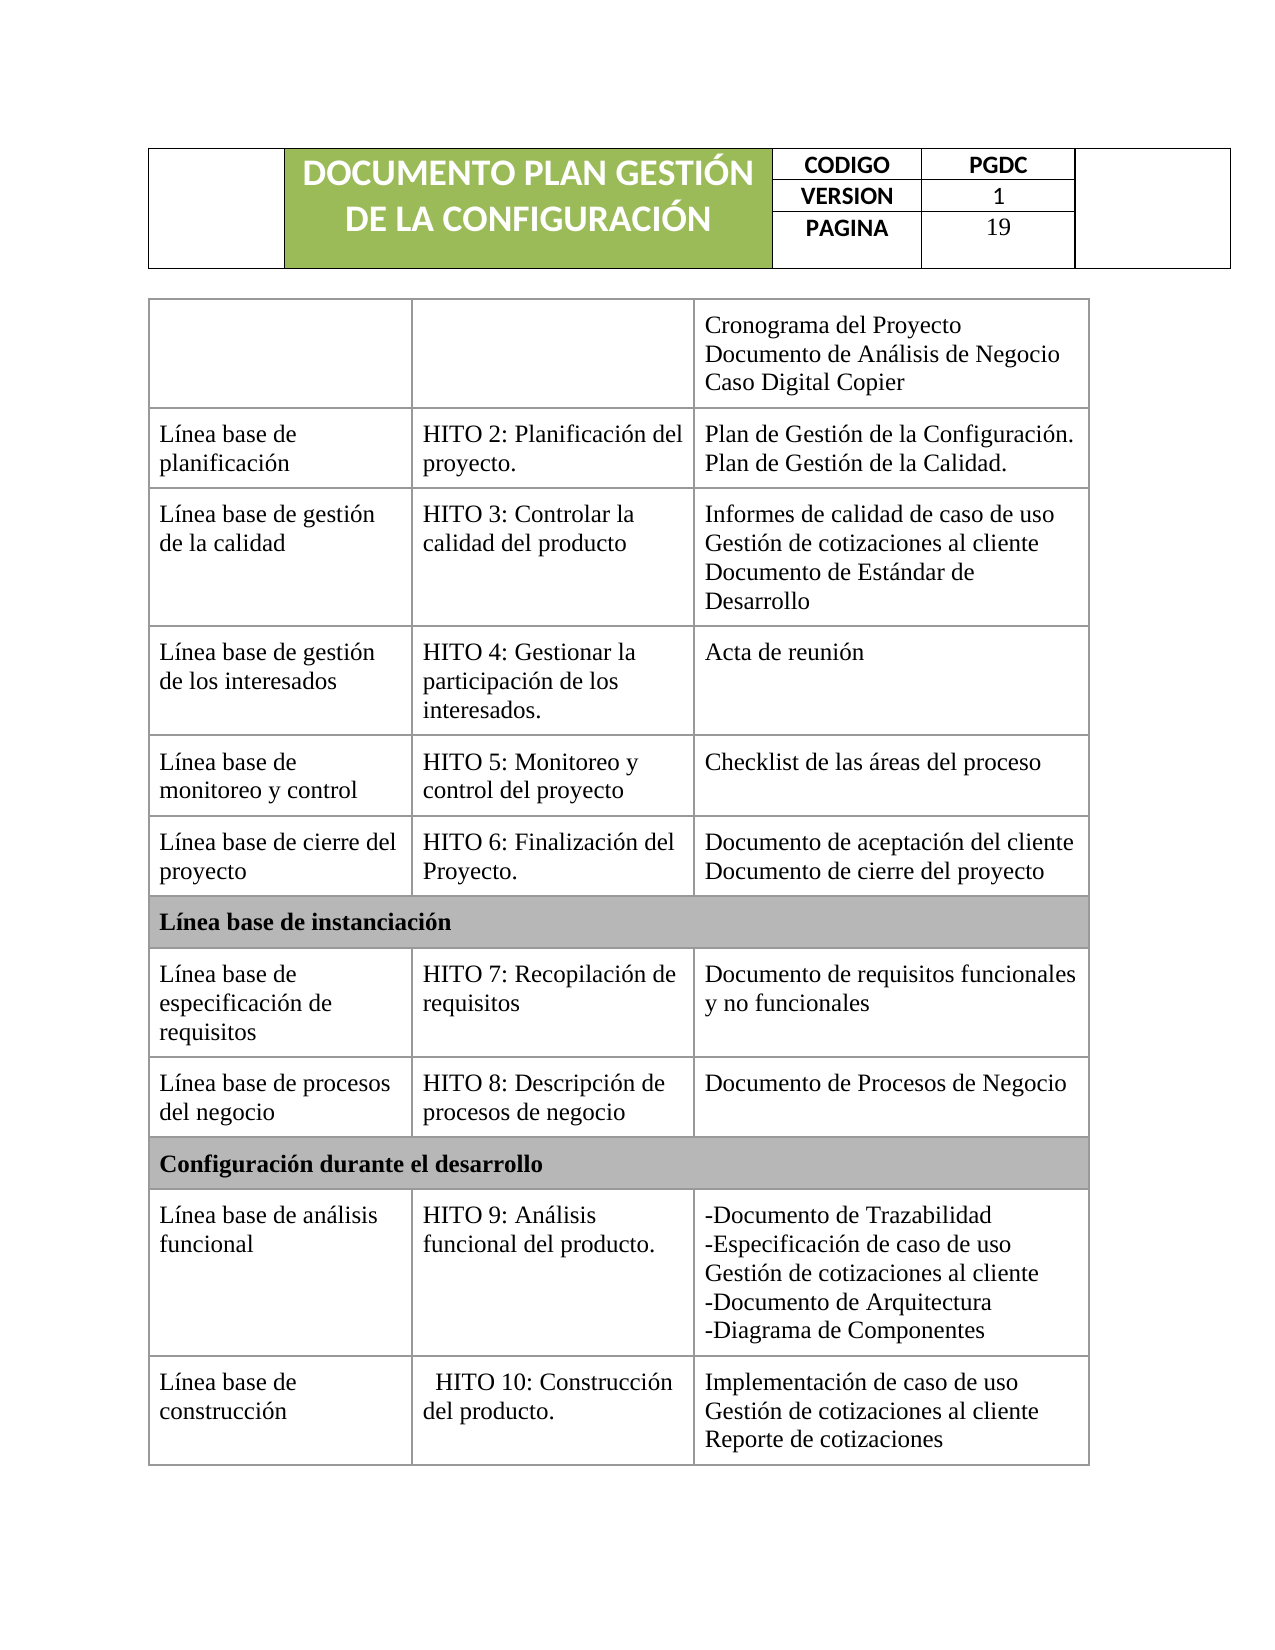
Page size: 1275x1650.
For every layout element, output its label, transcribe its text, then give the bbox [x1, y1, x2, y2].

table_cell Acta de reunión [695, 627, 1088, 734]
table_cell Línea base de cierre del proyecto [150, 817, 411, 895]
table_cell -Documento de Trazabilidad -Especificación de caso de uso Gestión de cotizaciones al cliente -Documento de Arquitectura -Diagrama de Componentes [695, 1190, 1088, 1354]
table_cell Línea base de construcción [150, 1357, 411, 1464]
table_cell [150, 300, 411, 407]
table_cell Línea base de especificación de requisitos [150, 949, 411, 1056]
table_cell Línea base de instanciación [150, 897, 1088, 947]
table_cell Configuración durante el desarrollo [150, 1138, 1088, 1188]
table_cell Línea base de gestión de los interesados [150, 627, 411, 734]
table_cell Documento de aceptación del cliente Documento de cierre del proyecto [695, 817, 1088, 895]
table_cell HITO 7: Recopilación de requisitos [413, 949, 693, 1056]
table_cell Línea base de monitoreo y control [150, 736, 411, 814]
table_cell HITO 8: Descripción de procesos de negocio [413, 1058, 693, 1136]
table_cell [695, 300, 1088, 407]
table_cell HITO 5: Monitoreo y control del proyecto [413, 736, 693, 814]
table_cell HITO 4: Gestionar la participación de los interesados. [413, 627, 693, 734]
table_cell Línea base de análisis funcional [150, 1190, 411, 1354]
table_cell Línea base de gestión de la calidad [150, 489, 411, 625]
table_cell Línea base de planificación [150, 409, 411, 487]
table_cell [413, 300, 693, 407]
table_cell HITO 6: Finalización del Proyecto. [413, 817, 693, 895]
table_cell HITO 10: Construcción del producto. [413, 1357, 693, 1464]
table_cell Implementación de caso de uso Gestión de cotizaciones al cliente Reporte de cotizaciones [695, 1357, 1088, 1464]
table_cell HITO 9: Análisis funcional del producto. [413, 1190, 693, 1354]
table_cell Documento de requisitos funcionales y no funcionales [695, 949, 1088, 1056]
table_cell Documento de Procesos de Negocio [695, 1058, 1088, 1136]
table_cell HITO 2: Planificación del proyecto. [413, 409, 693, 487]
table_cell Informes de calidad de caso de uso Gestión de cotizaciones al cliente Documento de Estándar de Desarrollo [695, 489, 1088, 625]
table_cell Plan de Gestión de la Configuración. Plan de Gestión de la Calidad. [695, 409, 1088, 487]
table_cell Checklist de las áreas del proceso [695, 736, 1088, 814]
table_cell HITO 3: Controlar la calidad del producto [413, 489, 693, 625]
table_cell Línea base de procesos del negocio [150, 1058, 411, 1136]
